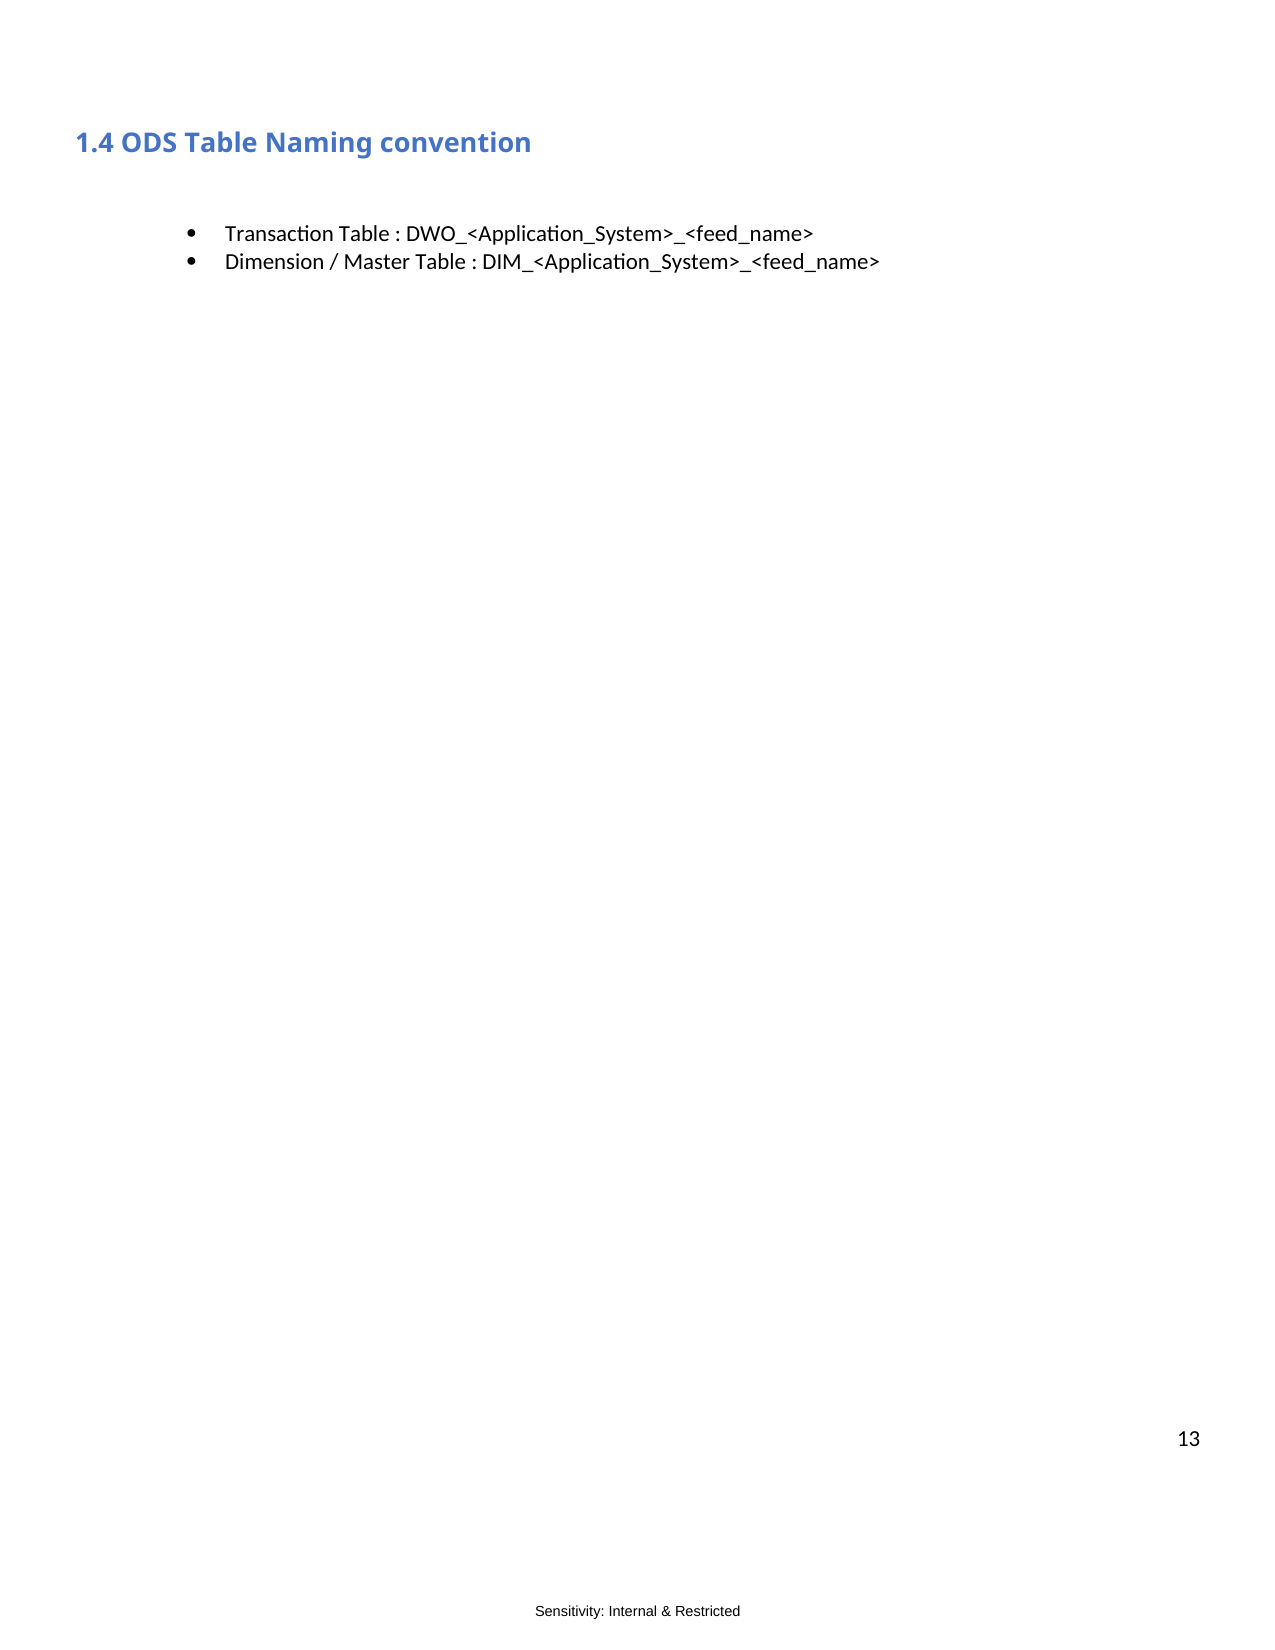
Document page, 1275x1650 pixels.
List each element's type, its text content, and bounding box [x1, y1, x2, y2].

subtitle 1.4 ODS Table Naming convention [75, 124, 1200, 161]
list Transaction Table : DWO_<Application_System>_<feed_name> [187, 219, 1200, 247]
list Dimension / Master Table : DIM_<Application_System>_<feed_name> [187, 247, 1200, 275]
